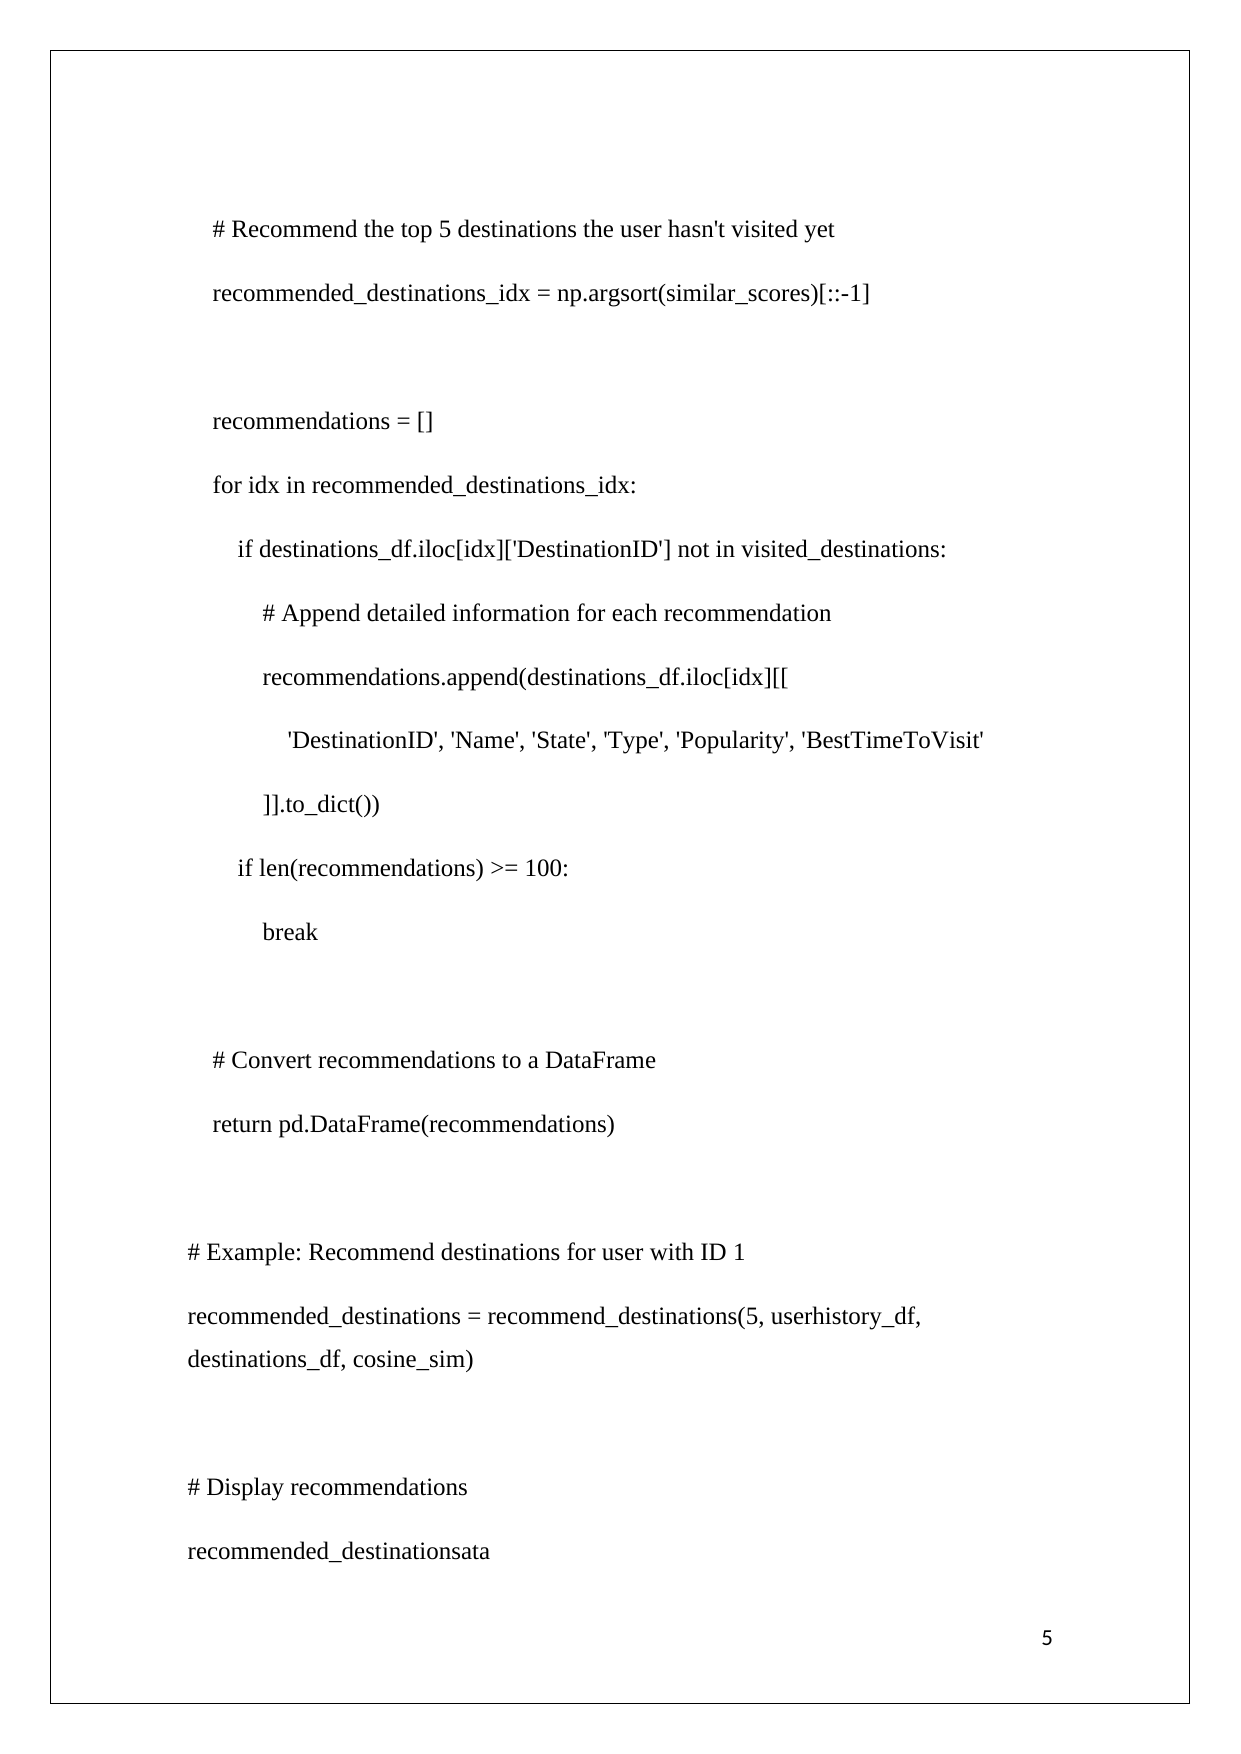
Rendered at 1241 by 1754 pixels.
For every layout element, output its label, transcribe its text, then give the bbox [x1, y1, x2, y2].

text recommendations.append(destinations_df.iloc[idx][[ [187, 662, 1053, 690]
text return pd.DataFrame(recommendations) [187, 1109, 1053, 1138]
text break [187, 917, 1053, 946]
text recommended_destinations_idx = np.argsort(similar_scores)[::-1] [187, 278, 1053, 307]
text recommended_destinations = recommend_destinations(5, userhistory_df, destinations_df, cosine_sim) [187, 1301, 1053, 1373]
text recommendations = [] [187, 406, 1053, 434]
text # Convert recommendations to a DataFrame [187, 1045, 1053, 1074]
text recommended_destinationsata [187, 1536, 1053, 1565]
text if destinations_df.iloc[idx]['DestinationID'] not in visited_destinations: [187, 534, 1053, 562]
text for idx in recommended_destinations_idx: [187, 470, 1053, 498]
text if len(recommendations) >= 100: [187, 853, 1053, 882]
text # Example: Recommend destinations for user with ID 1 [187, 1237, 1053, 1266]
text # Recommend the top 5 destinations the user hasn't visited yet [187, 214, 1053, 243]
text 'DestinationID', 'Name', 'State', 'Type', 'Popularity', 'BestTimeToVisit' [187, 726, 1053, 754]
text ]].to_dict()) [187, 789, 1053, 818]
text # Append detailed information for each recommendation [187, 598, 1053, 626]
text # Display recommendations [187, 1472, 1053, 1501]
